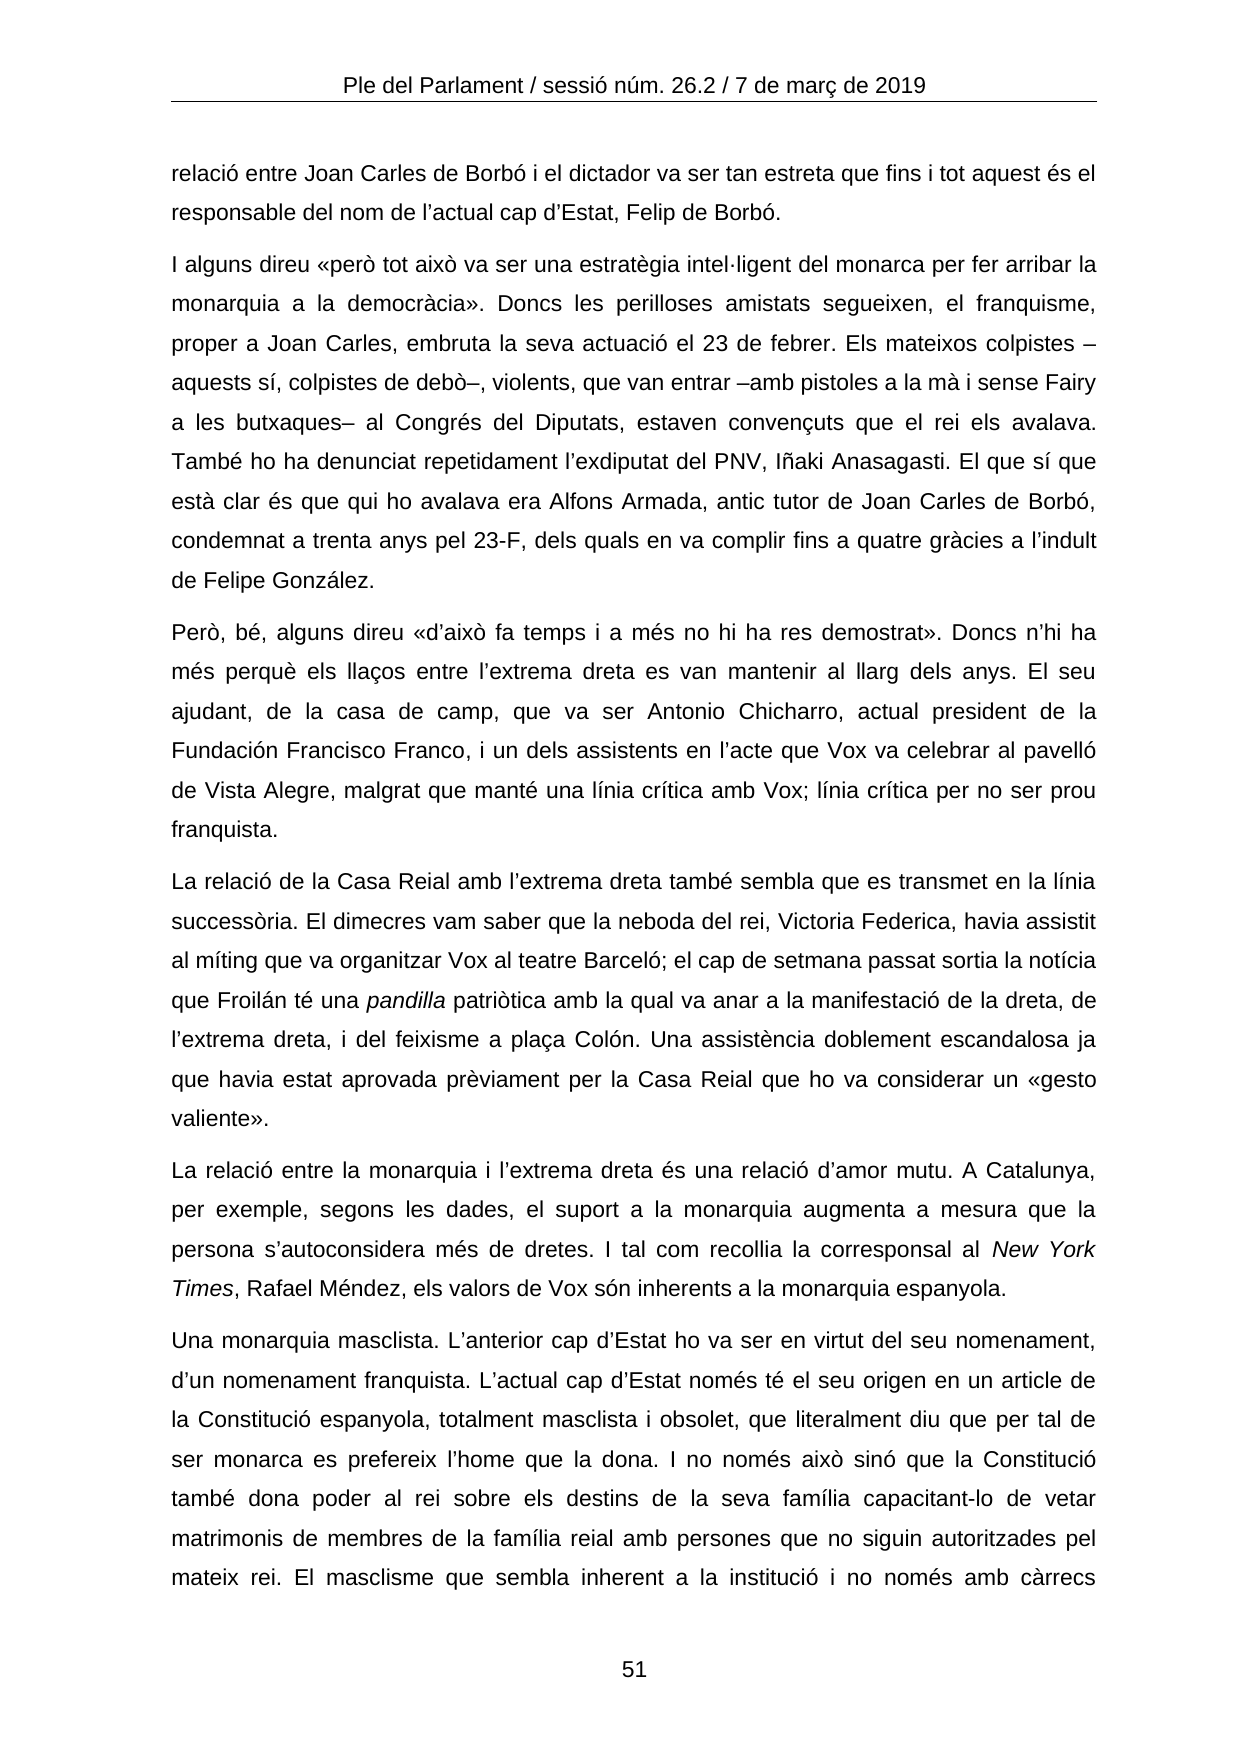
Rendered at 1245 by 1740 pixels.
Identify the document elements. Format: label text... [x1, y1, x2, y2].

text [171, 159, 1097, 225]
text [171, 1327, 1097, 1591]
text I alguns direu «però tot això va ser una estratègia intel·ligent del monarca per fer arribar la monarquia a la democràcia». Doncs les perilloses amistats segueixen, el franquisme, proper a Joan Carles, embruta la seva actuació el 23 de febrer. Els mateixos colpistes –aquests sí, colpistes de debò–, violents, que van entrar –amb pistoles a la mà i sense Fairy a les butxaques– al Congrés del Diputats, estaven convençuts que el rei els avalava. També ho ha denunciat repetidament l’exdiputat del PNV, Iñaki Anasagasti. El que sí que està clar és que qui ho avalava era Alfons Armada, antic tutor de Joan Carles de Borbó, condemnat a trenta anys pel 23-F, dels quals en va complir fins a quatre gràcies a l’indult de Felipe González. [171, 251, 1097, 593]
text La relació entre la monarquia i l’extrema dreta és una relació d’amor mutu. A Catalunya, per exemple, segons les dades, el suport a la monarquia augmenta a mesura que la persona s’autoconsidera més de dretes. I tal com recollia la corresponsal al New York Times, Rafael Méndez, els valors de Vox són inherents a la monarquia espanyola. [171, 1157, 1097, 1302]
text Però, bé, alguns direu «d’això fa temps i a més no hi ha res demostrat». Doncs n’hi ha més perquè els llaços entre l’extrema dreta es van mantenir al llarg dels anys. El seu ajudant, de la casa de camp, que va ser Antonio Chicharro, actual president de la Fundación Francisco Franco, i un dels assistents en l’acte que Vox va celebrar al pavelló de Vista Alegre, malgrat que manté una línia crítica amb Vox; línia crítica per no ser prou franquista. [171, 619, 1097, 842]
text La relació de la Casa Reial amb l’extrema dreta també sembla que es transmet en la línia successòria. El dimecres vam saber que la neboda del rei, Victoria Federica, havia assistit al míting que va organitzar Vox al teatre Barceló; el cap de setmana passat sortia la notícia que Froilán té una pandilla patriòtica amb la qual va anar a la manifestació de la dreta, de l’extrema dreta, i del feixisme a plaça Colón. Una assistència doblement escandalosa ja que havia estat aprovada prèviament per la Casa Reial que ho va considerar un «gesto valiente». [171, 868, 1097, 1131]
